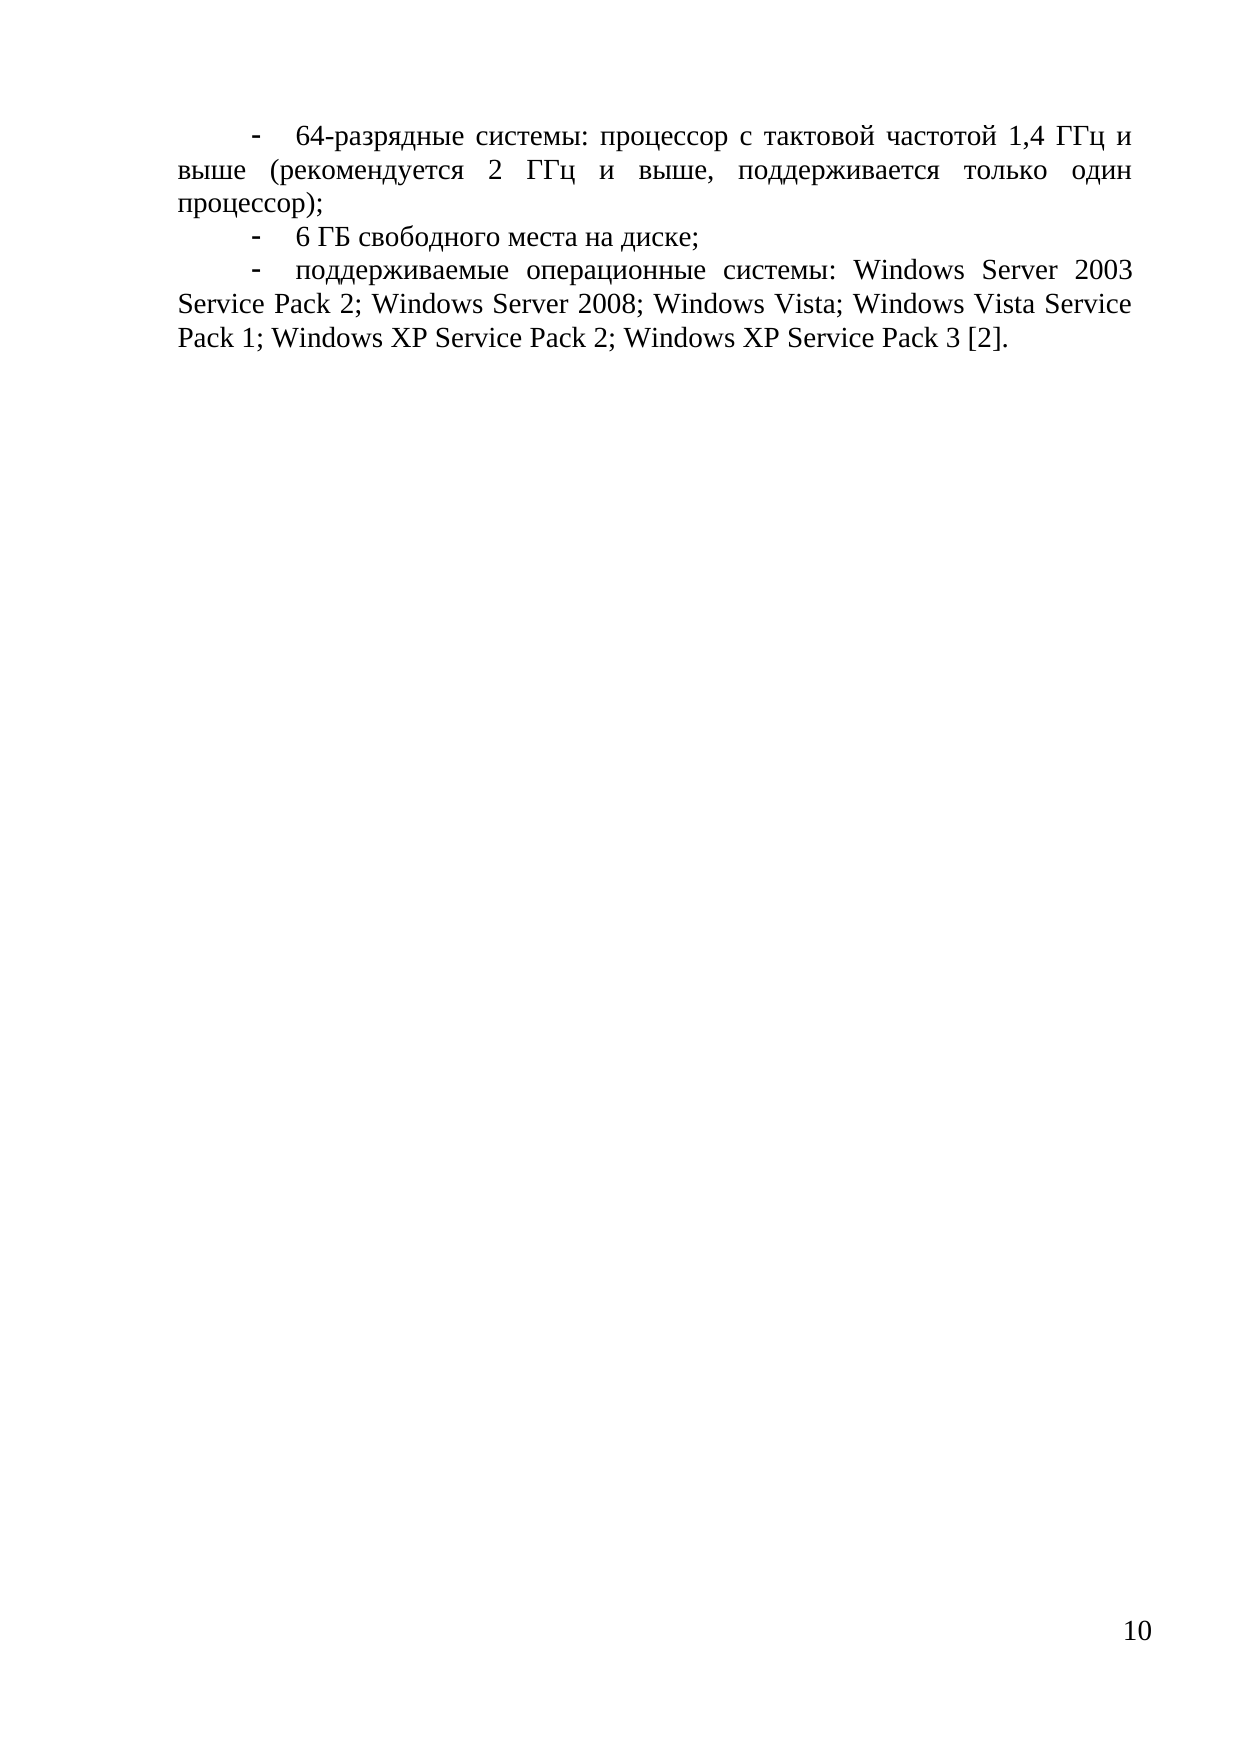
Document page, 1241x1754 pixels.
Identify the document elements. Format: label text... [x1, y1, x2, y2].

list 6 ГБ свободного места на диске; [177, 219, 1133, 252]
list 64-разрядные системы: процессор с тактовой частотой 1,4 ГГц и выше (рекомендуется 2 ГГц и выше, поддерживается только один процессор); [177, 118, 1133, 219]
list поддерживаемые операционные системы: Windows Server 2003 Service Pack 2; Windows Server 2008; Windows Vista; Windows Vista Service Pack 1; Windows XP Service Pack 2; Windows XP Service Pack 3 [2]. [177, 252, 1133, 353]
